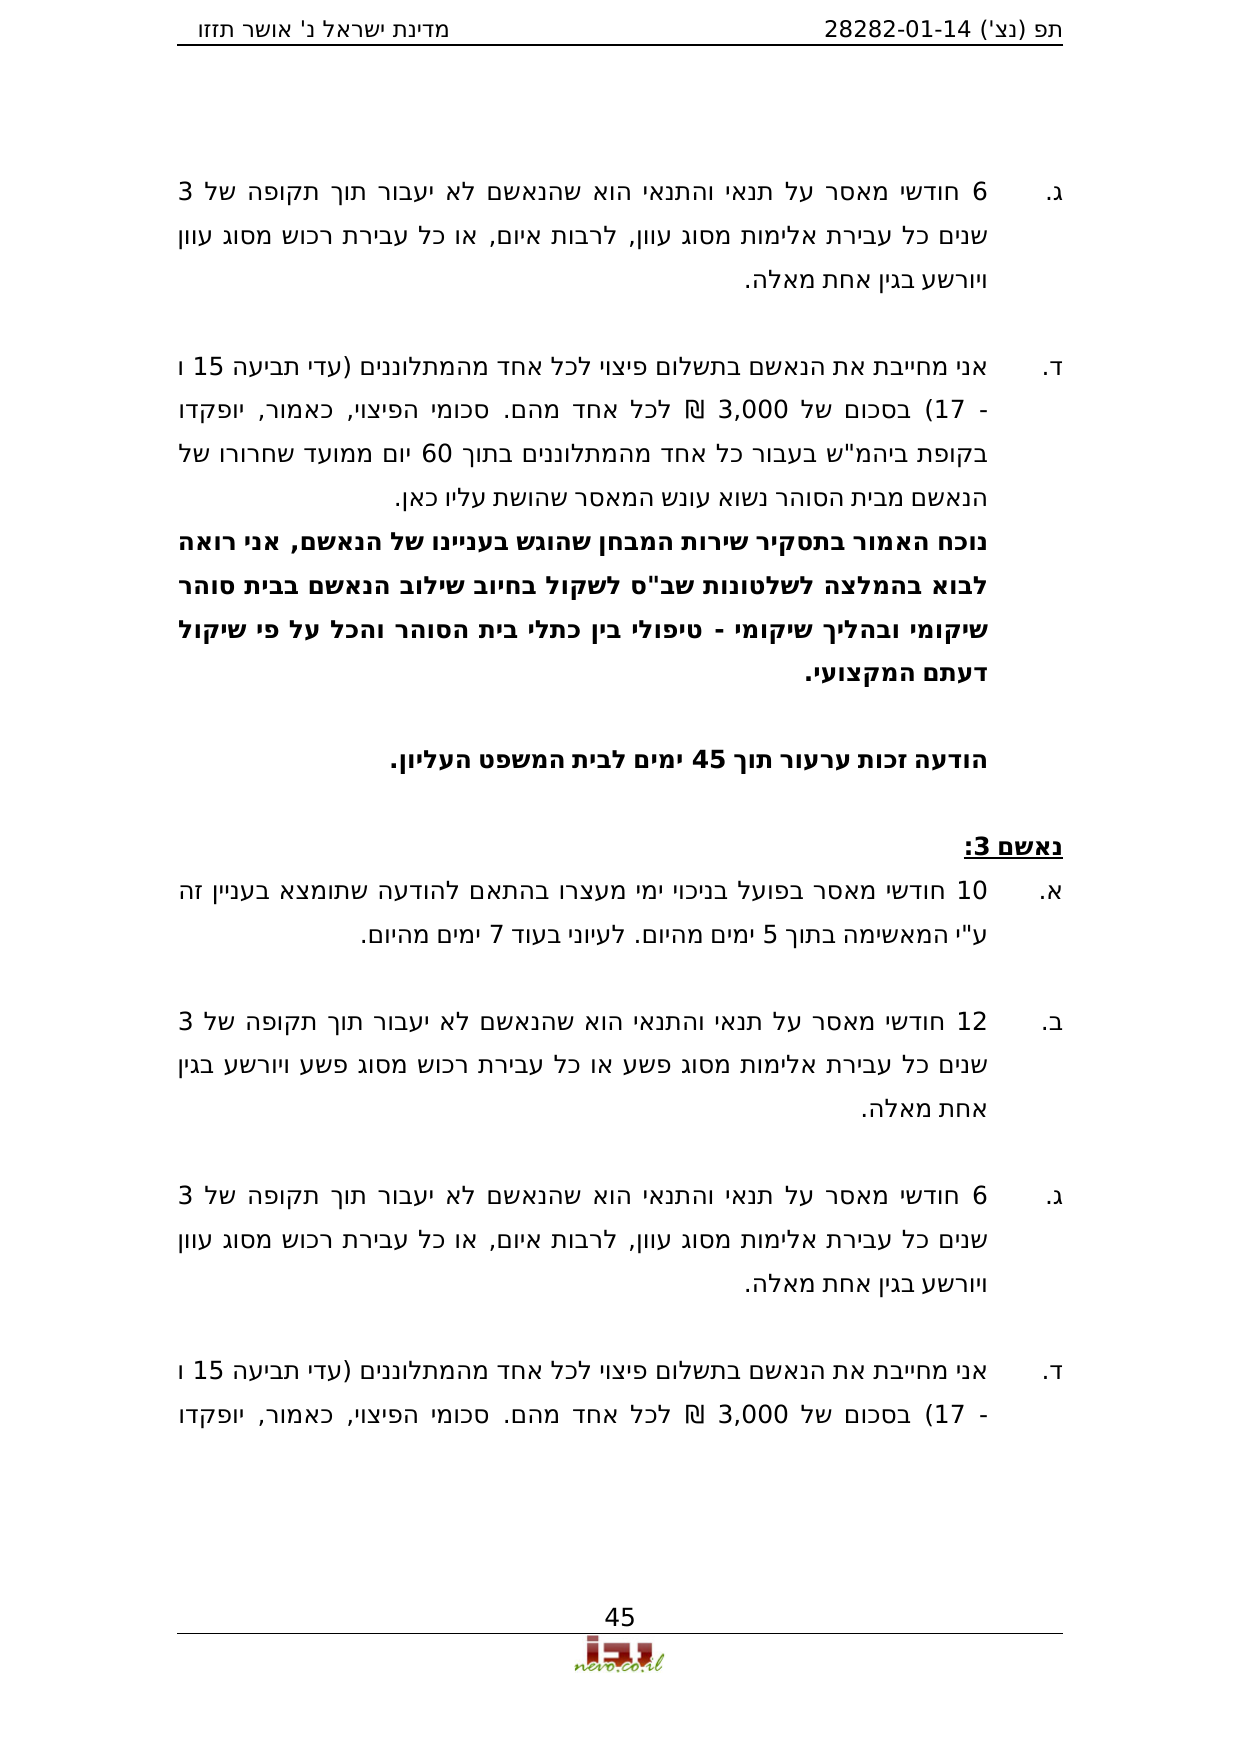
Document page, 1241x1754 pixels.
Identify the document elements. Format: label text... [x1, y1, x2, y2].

text נוכח האמור בתסקיר שירות המבחן שהוגש בעניינו של הנאשם, אני רואה לבוא בהמלצה לשלטונות שב"ס לשקול בחיוב שילוב הנאשם בבית סוהר שיקומי ובהליך שיקומי - טיפולי בין כתלי בית הסוהר והכל על פי שיקול דעתם המקצועי. [177, 527, 1063, 688]
text א. 10 חודשי מאסר בפועל בניכוי ימי מעצרו בהתאם להודעה שתומצא בעניין זה ע"י המאשימה בתוך 5 ימים מהיום. לעיוני בעוד 7 ימים מהיום. [177, 876, 1063, 949]
text ג. 6 חודשי מאסר על תנאי והתנאי הוא שהנאשם לא יעבור תוך תקופה של 3 שנים כל עבירת אלימות מסוג עוון, לרבות איום, או כל עבירת רכוש מסוג עוון ויורשע בגין אחת מאלה. [177, 177, 1063, 294]
text ב. 12 חודשי מאסר על תנאי והתנאי הוא שהנאשם לא יעבור תוך תקופה של 3 שנים כל עבירת אלימות מסוג פשע או כל עבירת רכוש מסוג פשע ויורשע בגין אחת מאלה. [177, 1007, 1063, 1124]
text ג. 6 חודשי מאסר על תנאי והתנאי הוא שהנאשם לא יעבור תוך תקופה של 3 שנים כל עבירת אלימות מסוג עוון, לרבות איום, או כל עבירת רכוש מסוג עוון ויורשע בגין אחת מאלה. [177, 1181, 1063, 1298]
picture [574, 1635, 666, 1673]
text נאשם 3: [177, 832, 1063, 862]
text הודעה זכות ערעור תוך 45 ימים לבית המשפט העליון. [177, 746, 988, 775]
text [177, 1356, 1063, 1429]
